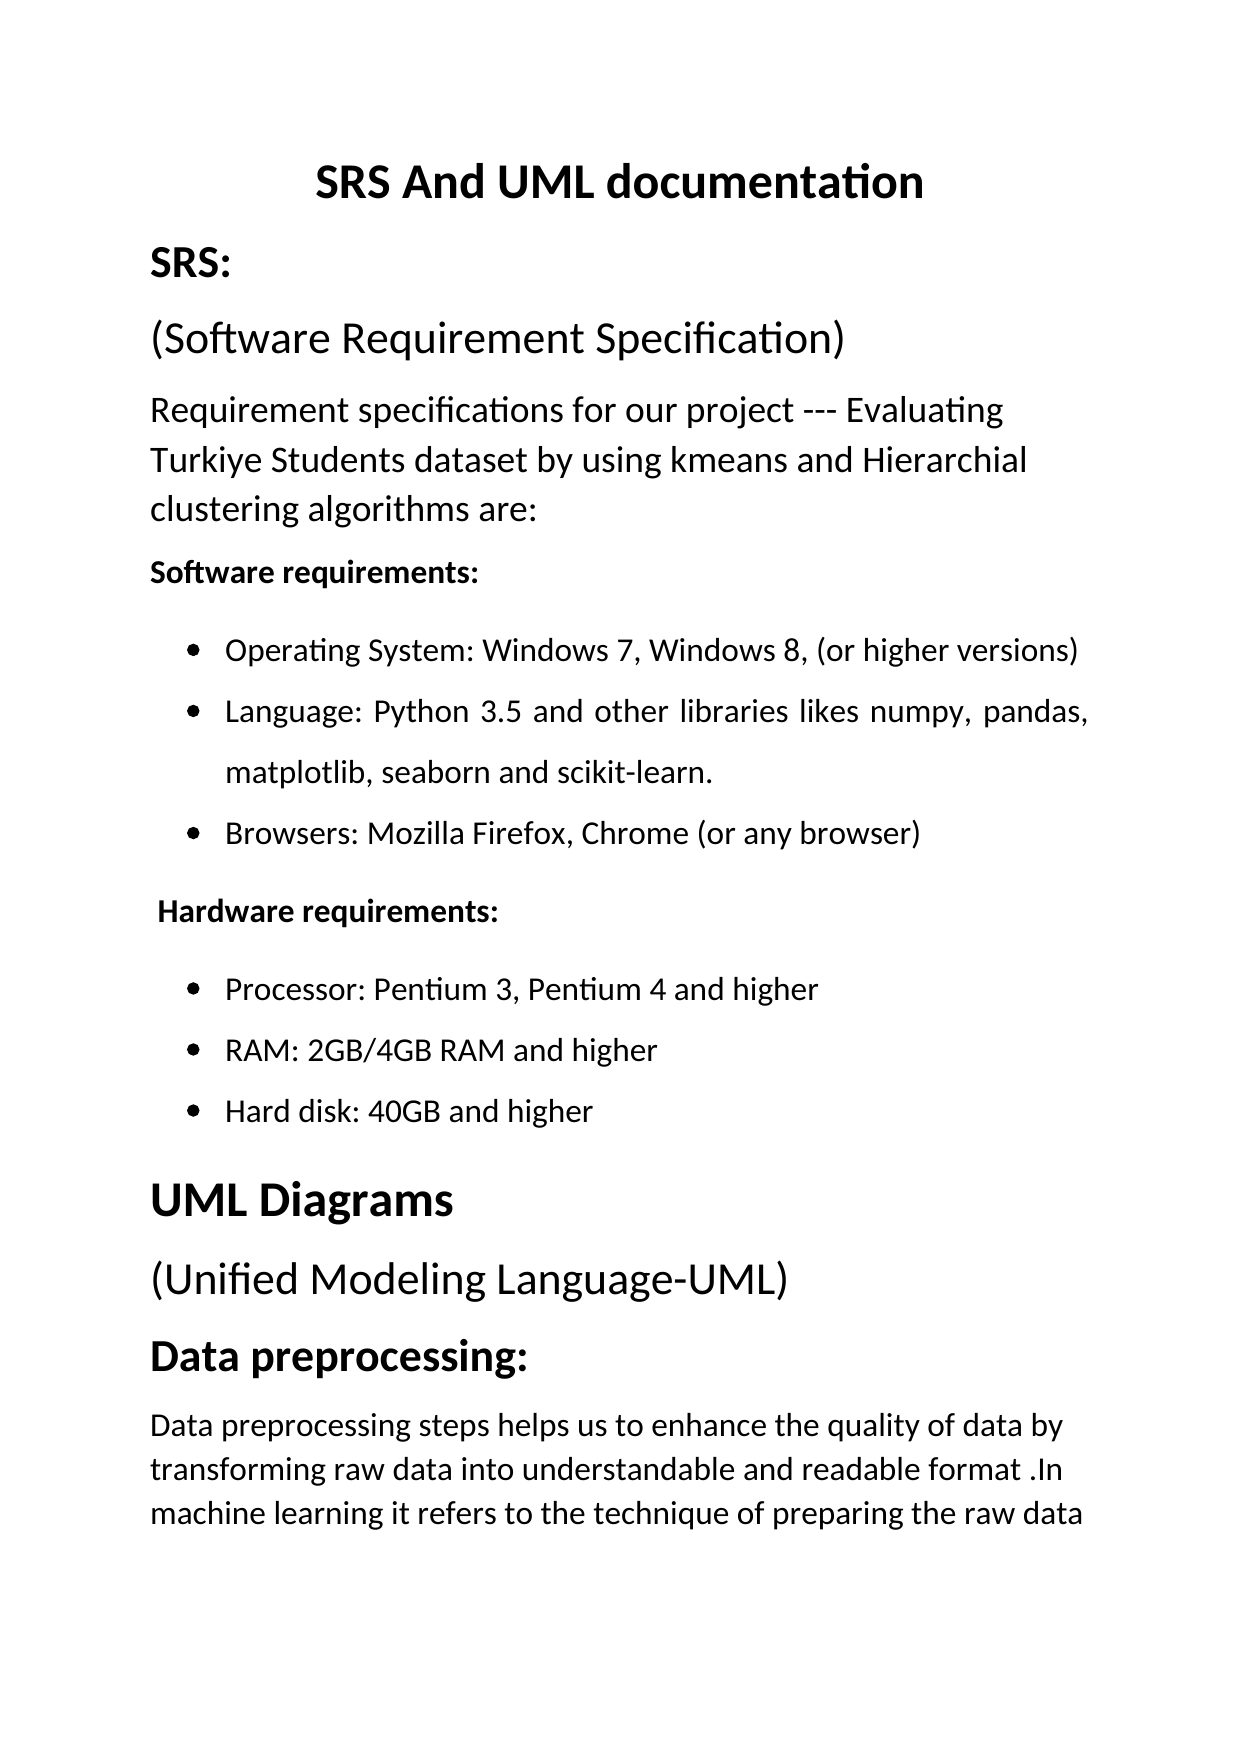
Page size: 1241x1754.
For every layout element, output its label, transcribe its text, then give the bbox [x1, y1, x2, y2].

text (Unified Modeling Language-UML) [150, 1250, 1090, 1306]
text Data preprocessing: [150, 1327, 1090, 1383]
text Requirement specifications for our project --- Evaluating Turkiye Students dataset by using kmeans and Hierarchial clustering algorithms are: [150, 386, 1090, 531]
text (Software Requirement Specification) [150, 309, 1090, 365]
text SRS And UML documentation [150, 150, 1090, 211]
text Software requirements: [150, 552, 1090, 592]
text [150, 1404, 1090, 1533]
text SRS: [150, 232, 1090, 288]
list Processor: Pentium 3, Pentium 4 and higher [187, 968, 1090, 1008]
list RAM: 2GB/4GB RAM and higher [187, 1029, 1090, 1069]
list Hard disk: 40GB and higher [187, 1090, 1090, 1131]
text UML Diagrams [150, 1168, 1090, 1229]
list Browsers: Mozilla Firefox, Chrome (or any browser) [187, 812, 1090, 853]
list Operating System: Windows 7, Windows 8, (or higher versions) [187, 629, 1090, 670]
list Language: Python 3.5 and other libraries likes numpy, pandas, matplotlib, seaborn and scikit-learn. [187, 690, 1090, 792]
text Hardware requirements: [150, 890, 1090, 931]
